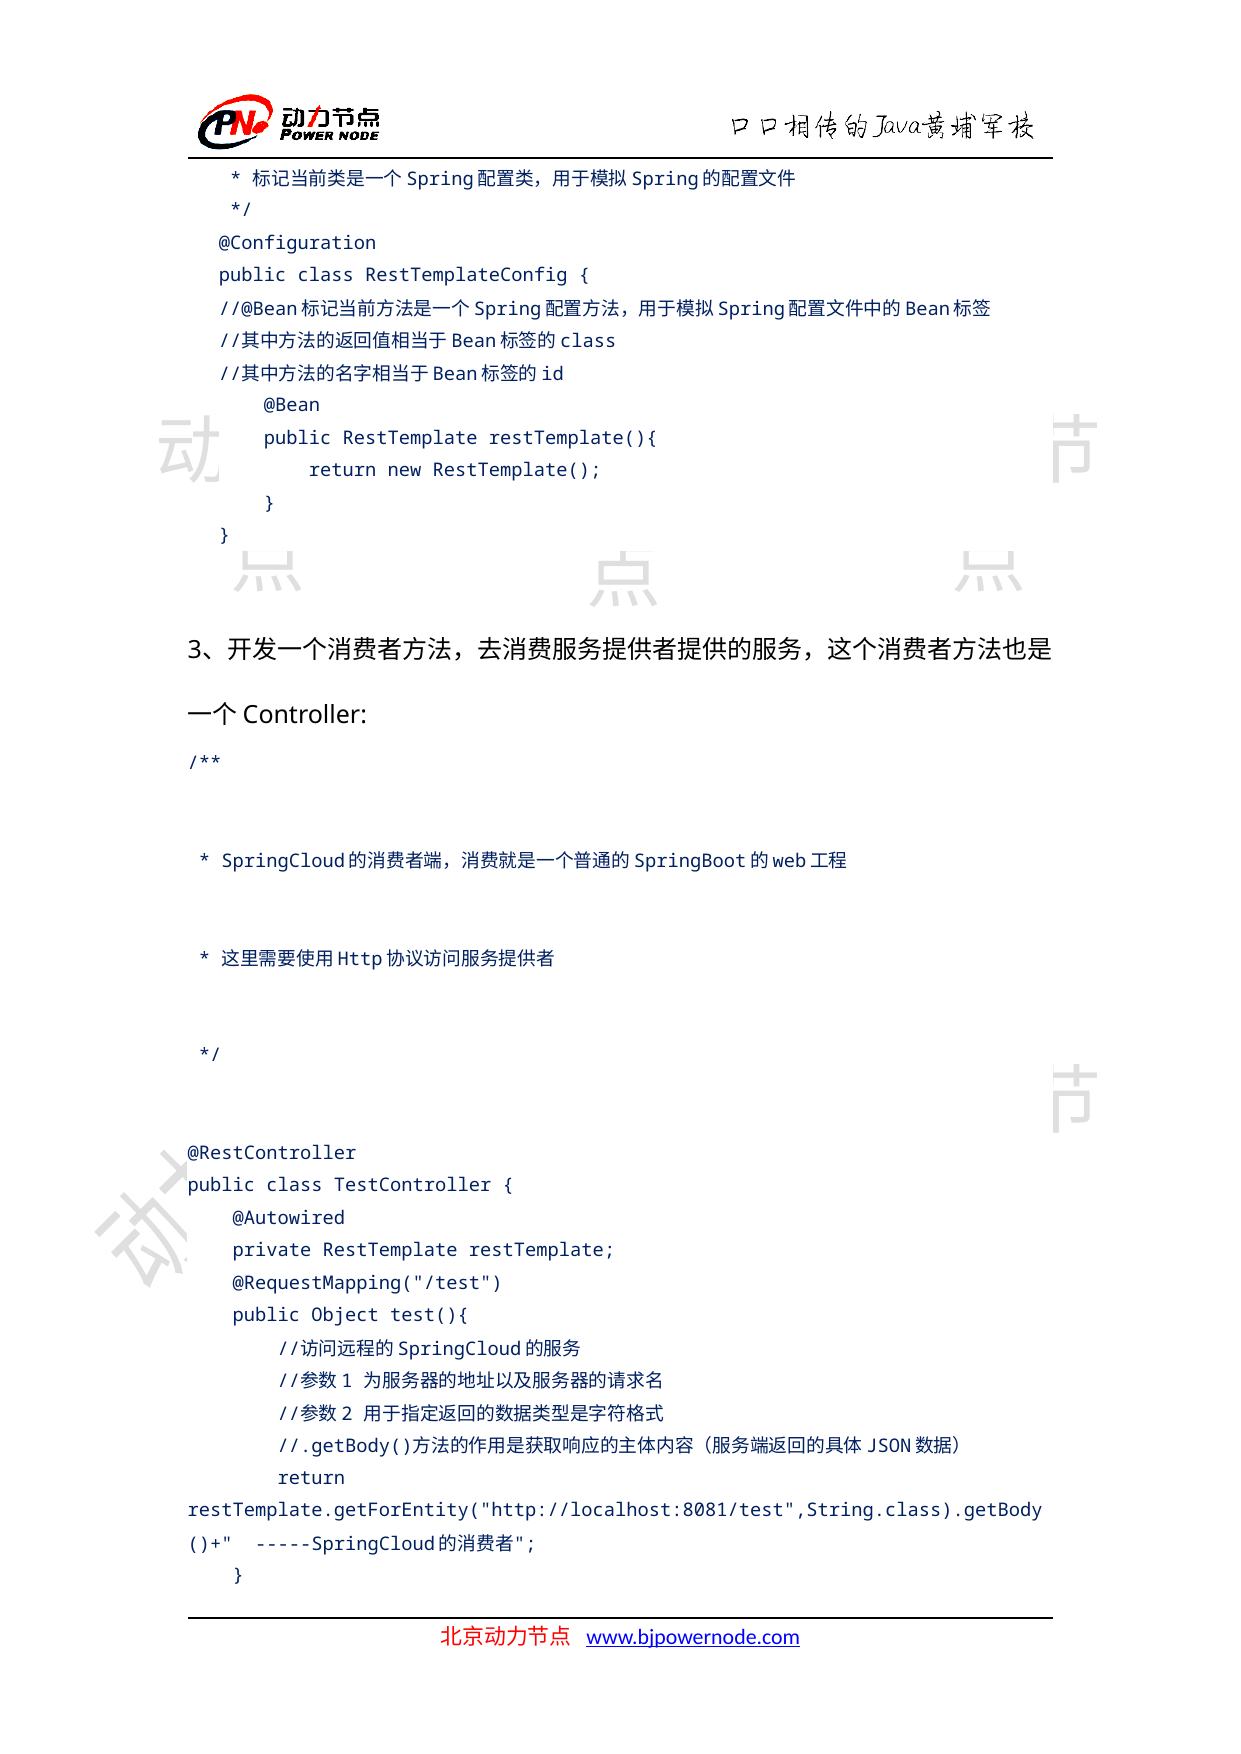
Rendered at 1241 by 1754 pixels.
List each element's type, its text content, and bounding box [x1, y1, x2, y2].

text * SpringCloud的消费者端，消费就是一个普通的SpringBoot的web工程 [187, 843, 1053, 941]
text //@Bean标记当前方法是一个Spring配置方法，用于模拟Spring配置文件中的Bean标签 //其中方法的返回值相当于Bean标签的class //其中方法的名字相当于Bean标签的id @Bean public RestTemplate restTemplate(){ return new RestTemplate(); } } [219, 291, 1053, 551]
text public Object test(){ [187, 1298, 1053, 1331]
text /** * 标记当前类是一个Spring配置类，用于模拟Spring的配置文件 */ [219, 161, 1053, 226]
text /** [187, 746, 1053, 843]
text //参数1 为服务器的地址以及服务器的请求名 [187, 1363, 1053, 1396]
text * 这里需要使用Http协议访问服务提供者 [187, 941, 1053, 1038]
text return restTemplate.getForEntity("http://localhost:8081/test",String.class).getBody()+" -----SpringCloud的消费者"; [187, 1461, 1053, 1558]
text 3、开发一个消费者方法，去消费服务提供者提供的服务，这个消费者方法也是一个Controller: [187, 616, 1053, 746]
text } [187, 1558, 1053, 1591]
text private RestTemplate restTemplate; [187, 1233, 1053, 1266]
text public class TestController { [187, 1168, 1053, 1201]
text @Autowired [187, 1201, 1053, 1233]
text @RequestMapping("/test") [187, 1266, 1053, 1298]
text @Configuration public class RestTemplateConfig { [219, 226, 1053, 291]
picture [187, 88, 1053, 155]
text //访问远程的SpringCloud的服务 [187, 1331, 1053, 1363]
text */ [187, 1038, 1053, 1136]
text //.getBody()方法的作用是获取响应的主体内容（服务端返回的具体JSON数据） [187, 1428, 1053, 1461]
text //参数2 用于指定返回的数据类型是字符格式 [187, 1396, 1053, 1428]
text @RestController [187, 1136, 1053, 1168]
